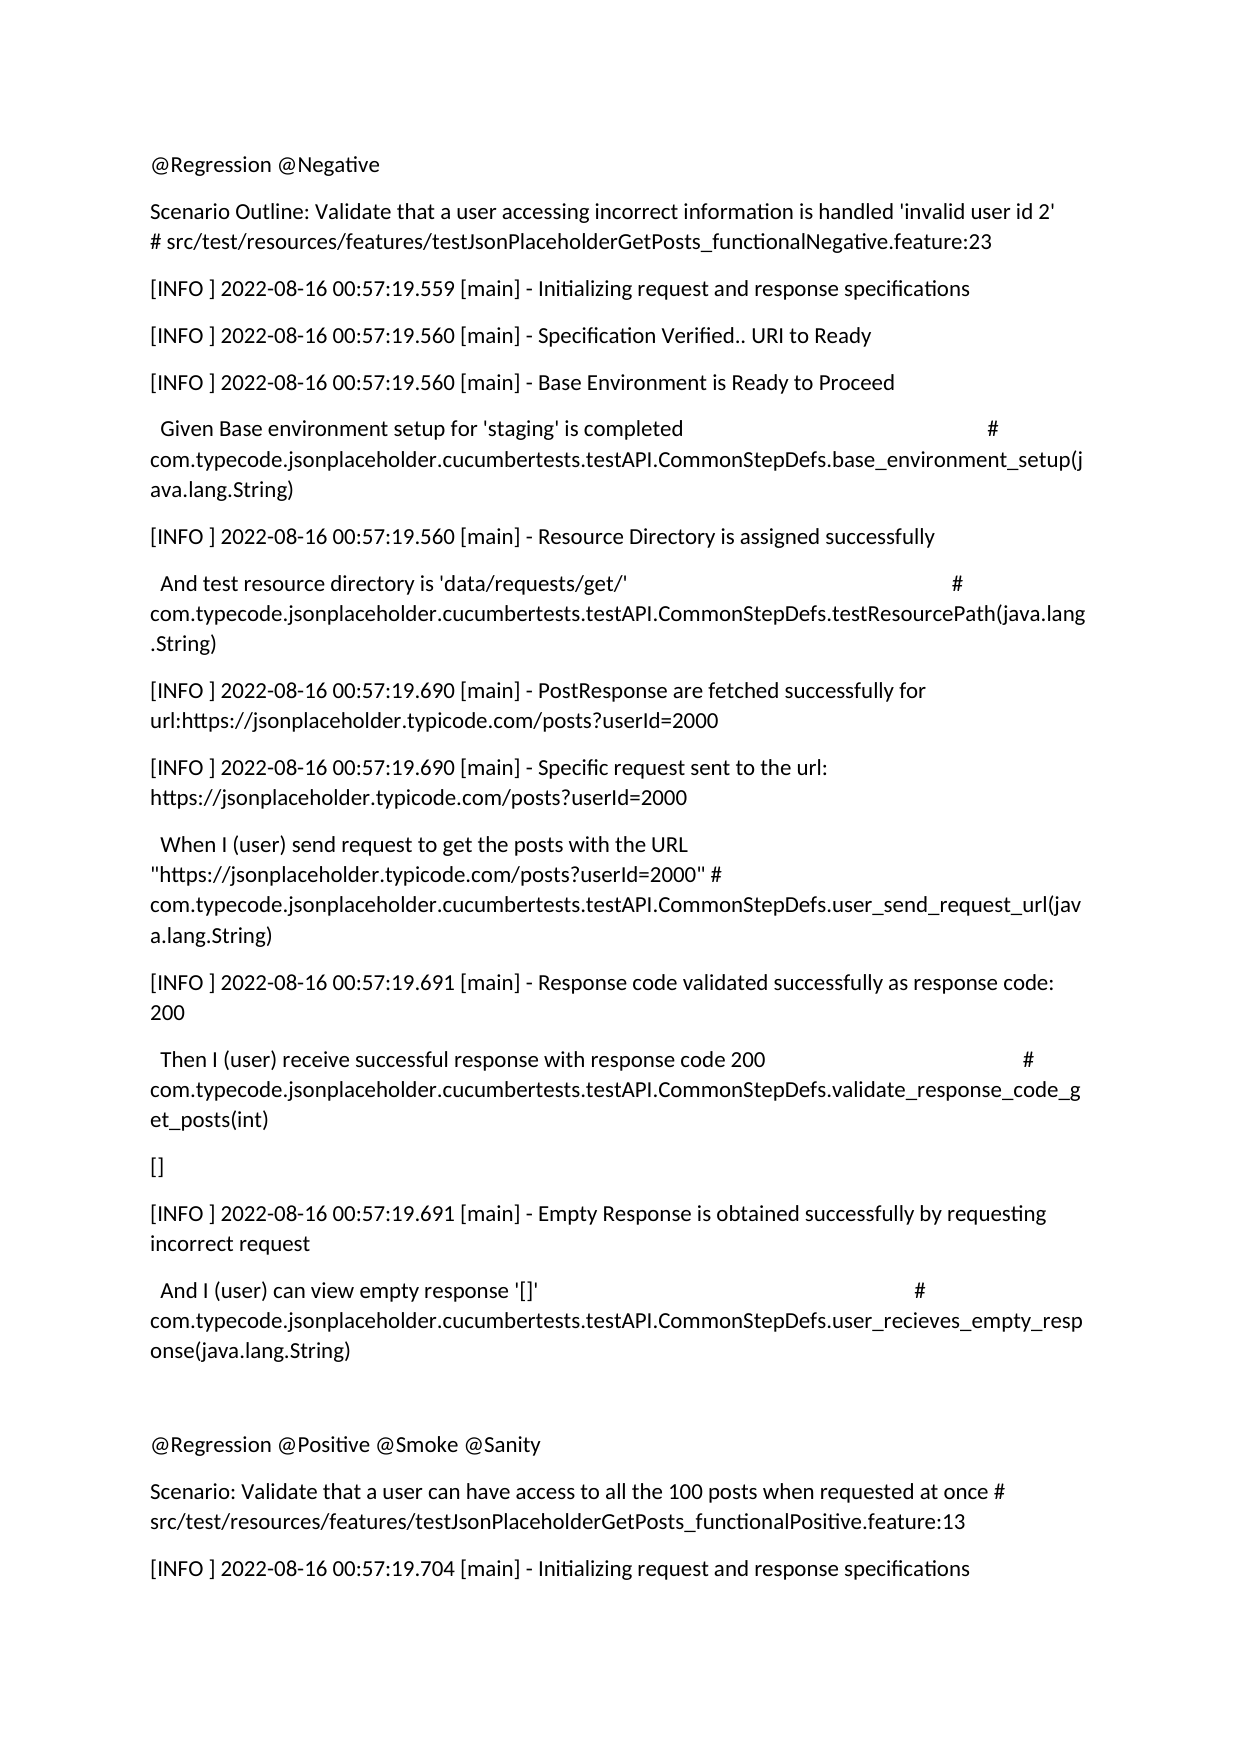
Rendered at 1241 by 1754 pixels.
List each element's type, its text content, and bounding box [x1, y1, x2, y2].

text Scenario Outline: Validate that a user accessing incorrect information is handled 'invalid user id 2' # src/test/resources/features/testJsonPlaceholderGetPosts_functionalNegative.feature:23 [150, 197, 1090, 255]
text @Regression @Negative [150, 150, 1090, 178]
text Given Base environment setup for 'staging' is completed # com.typecode.jsonplaceholder.cucumbertests.testAPI.CommonStepDefs.base_environment_setup(java.lang.String) [150, 414, 1090, 503]
text [INFO ] 2022-08-16 00:57:19.704 [main] - Initializing request and response specifications [150, 1554, 1090, 1582]
text [INFO ] 2022-08-16 00:57:19.559 [main] - Initializing request and response specifications [150, 274, 1090, 302]
text Then I (user) receive successful response with response code 200 # com.typecode.jsonplaceholder.cucumbertests.testAPI.CommonStepDefs.validate_response_code_get_posts(int) [150, 1045, 1090, 1133]
text @Regression @Positive @Smoke @Sanity [150, 1430, 1090, 1458]
text And I (user) can view empty response '[]' # com.typecode.jsonplaceholder.cucumbertests.testAPI.CommonStepDefs.user_recieves_empty_response(java.lang.String) [150, 1276, 1090, 1364]
text [INFO ] 2022-08-16 00:57:19.691 [main] - Empty Response is obtained successfully by requesting incorrect request [150, 1199, 1090, 1257]
text [INFO ] 2022-08-16 00:57:19.691 [main] - Response code validated successfully as response code: 200 [150, 968, 1090, 1026]
text [INFO ] 2022-08-16 00:57:19.690 [main] - PostResponse are fetched successfully for url:https://jsonplaceholder.typicode.com/posts?userId=2000 [150, 676, 1090, 734]
text [INFO ] 2022-08-16 00:57:19.560 [main] - Resource Directory is assigned successfully [150, 522, 1090, 550]
text [INFO ] 2022-08-16 00:57:19.560 [main] - Base Environment is Ready to Proceed [150, 368, 1090, 396]
text Scenario: Validate that a user can have access to all the 100 posts when requested at once # src/test/resources/features/testJsonPlaceholderGetPosts_functionalPositive.feature:13 [150, 1477, 1090, 1535]
text [INFO ] 2022-08-16 00:57:19.560 [main] - Specification Verified.. URI to Ready [150, 321, 1090, 349]
text And test resource directory is 'data/requests/get/' # com.typecode.jsonplaceholder.cucumbertests.testAPI.CommonStepDefs.testResourcePath(java.lang.String) [150, 569, 1090, 657]
text When I (user) send request to get the posts with the URL "https://jsonplaceholder.typicode.com/posts?userId=2000" # com.typecode.jsonplaceholder.cucumbertests.testAPI.CommonStepDefs.user_send_request_url(java.lang.String) [150, 830, 1090, 949]
text [] [150, 1152, 1090, 1180]
text [INFO ] 2022-08-16 00:57:19.690 [main] - Specific request sent to the url: https://jsonplaceholder.typicode.com/posts?userId=2000 [150, 753, 1090, 811]
